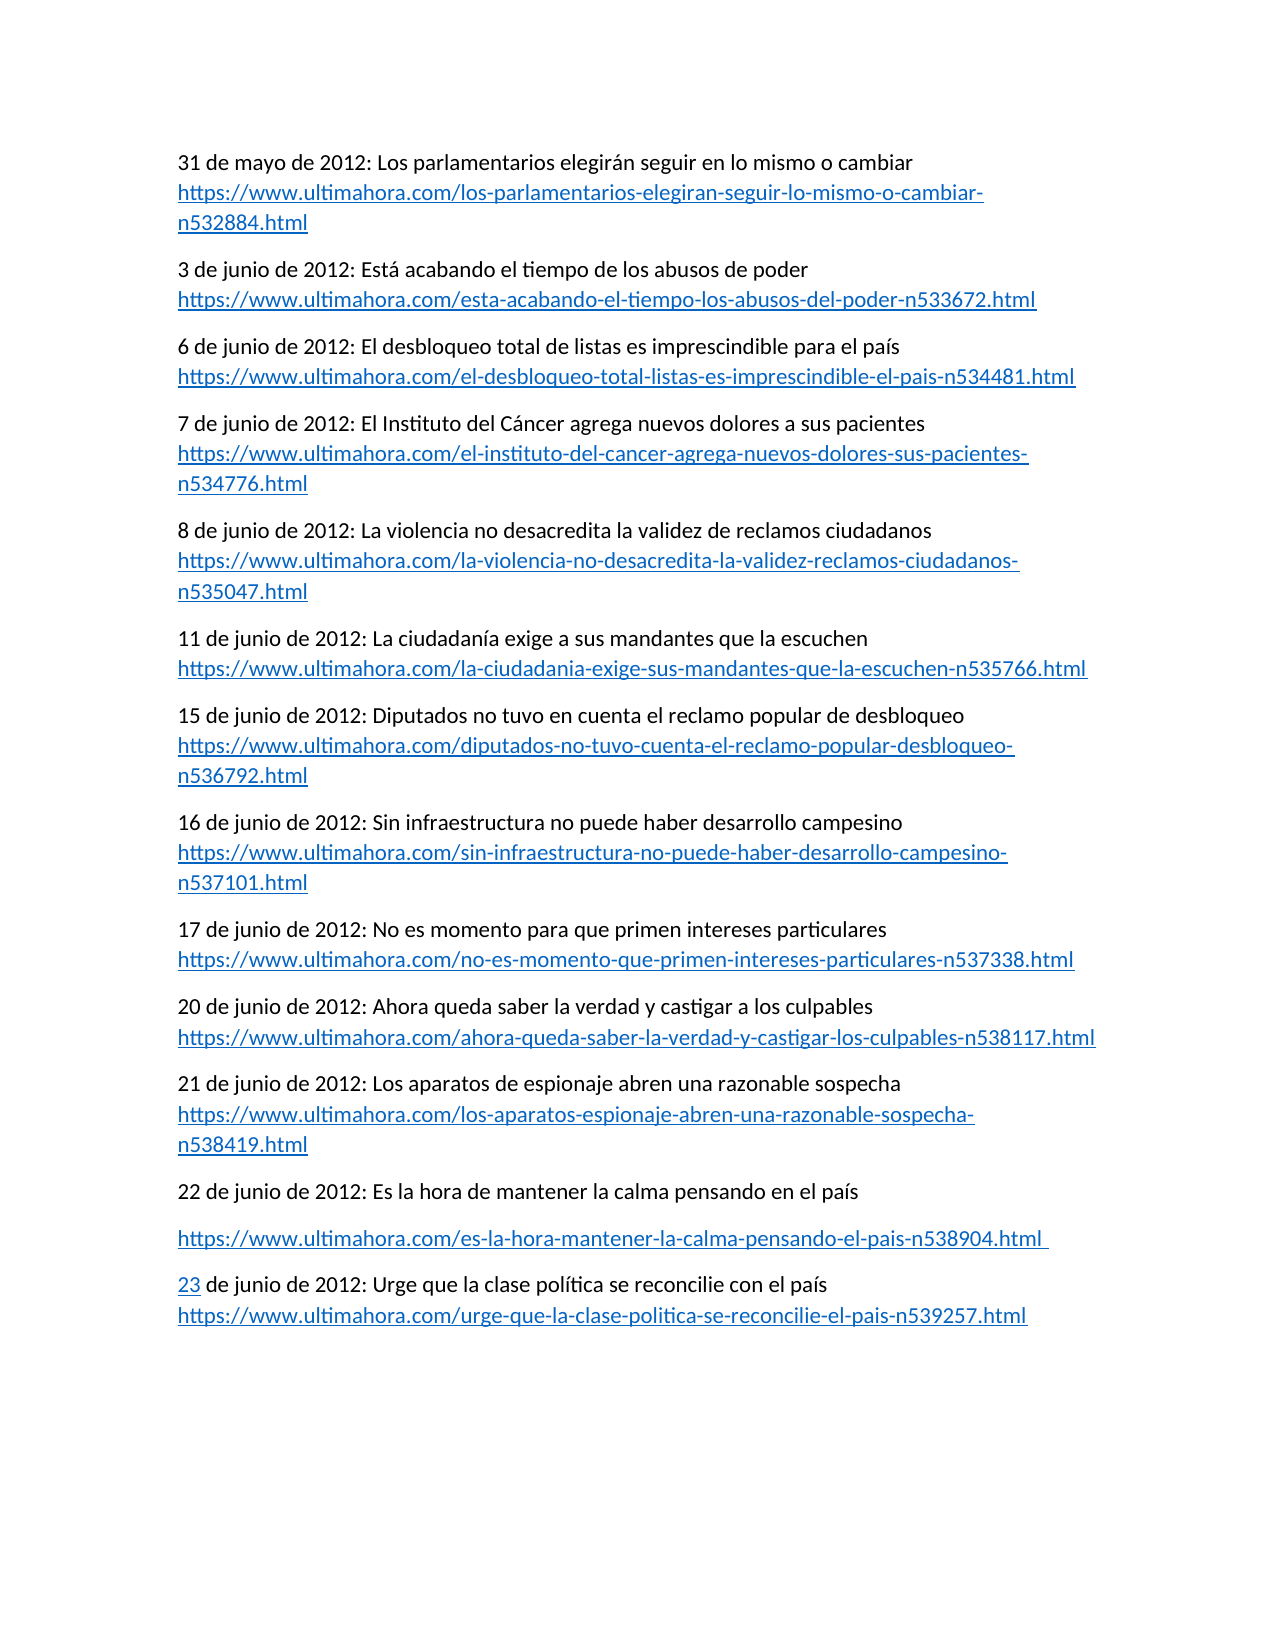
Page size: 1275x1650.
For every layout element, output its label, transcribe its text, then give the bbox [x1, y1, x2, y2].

text 20 de junio de 2012: Ahora queda saber la verdad y castigar a los culpables https://www.ultimahora.com/ahora-queda-saber-la-verdad-y-castigar-los-culpables-n538117.html [177, 992, 1098, 1051]
text 22 de junio de 2012: Es la hora de mantener la calma pensando en el país [177, 1177, 1098, 1205]
text 7 de junio de 2012: El Instituto del Cáncer agrega nuevos dolores a sus pacientes https://www.ultimahora.com/el-instituto-del-cancer-agrega-nuevos-dolores-sus-pacientes-n534776.html [177, 409, 1098, 497]
text 8 de junio de 2012: La violencia no desacredita la validez de reclamos ciudadanos https://www.ultimahora.com/la-violencia-no-desacredita-la-validez-reclamos-ciudadanos-n535047.html [177, 516, 1098, 605]
text 17 de junio de 2012: No es momento para que primen intereses particulares https://www.ultimahora.com/no-es-momento-que-primen-intereses-particulares-n537338.html [177, 915, 1098, 973]
text 16 de junio de 2012: Sin infraestructura no puede haber desarrollo campesino https://www.ultimahora.com/sin-infraestructura-no-puede-haber-desarrollo-campesino-n537101.html [177, 808, 1098, 896]
text 15 de junio de 2012: Diputados no tuvo en cuenta el reclamo popular de desbloqueo https://www.ultimahora.com/diputados-no-tuvo-cuenta-el-reclamo-popular-desbloqueo-n536792.html [177, 701, 1098, 789]
text https://www.ultimahora.com/es-la-hora-mantener-la-calma-pensando-el-pais-n538904.html [177, 1224, 1098, 1252]
text 11 de junio de 2012: La ciudadanía exige a sus mandantes que la escuchen https://www.ultimahora.com/la-ciudadania-exige-sus-mandantes-que-la-escuchen-n535766.html [177, 624, 1098, 682]
